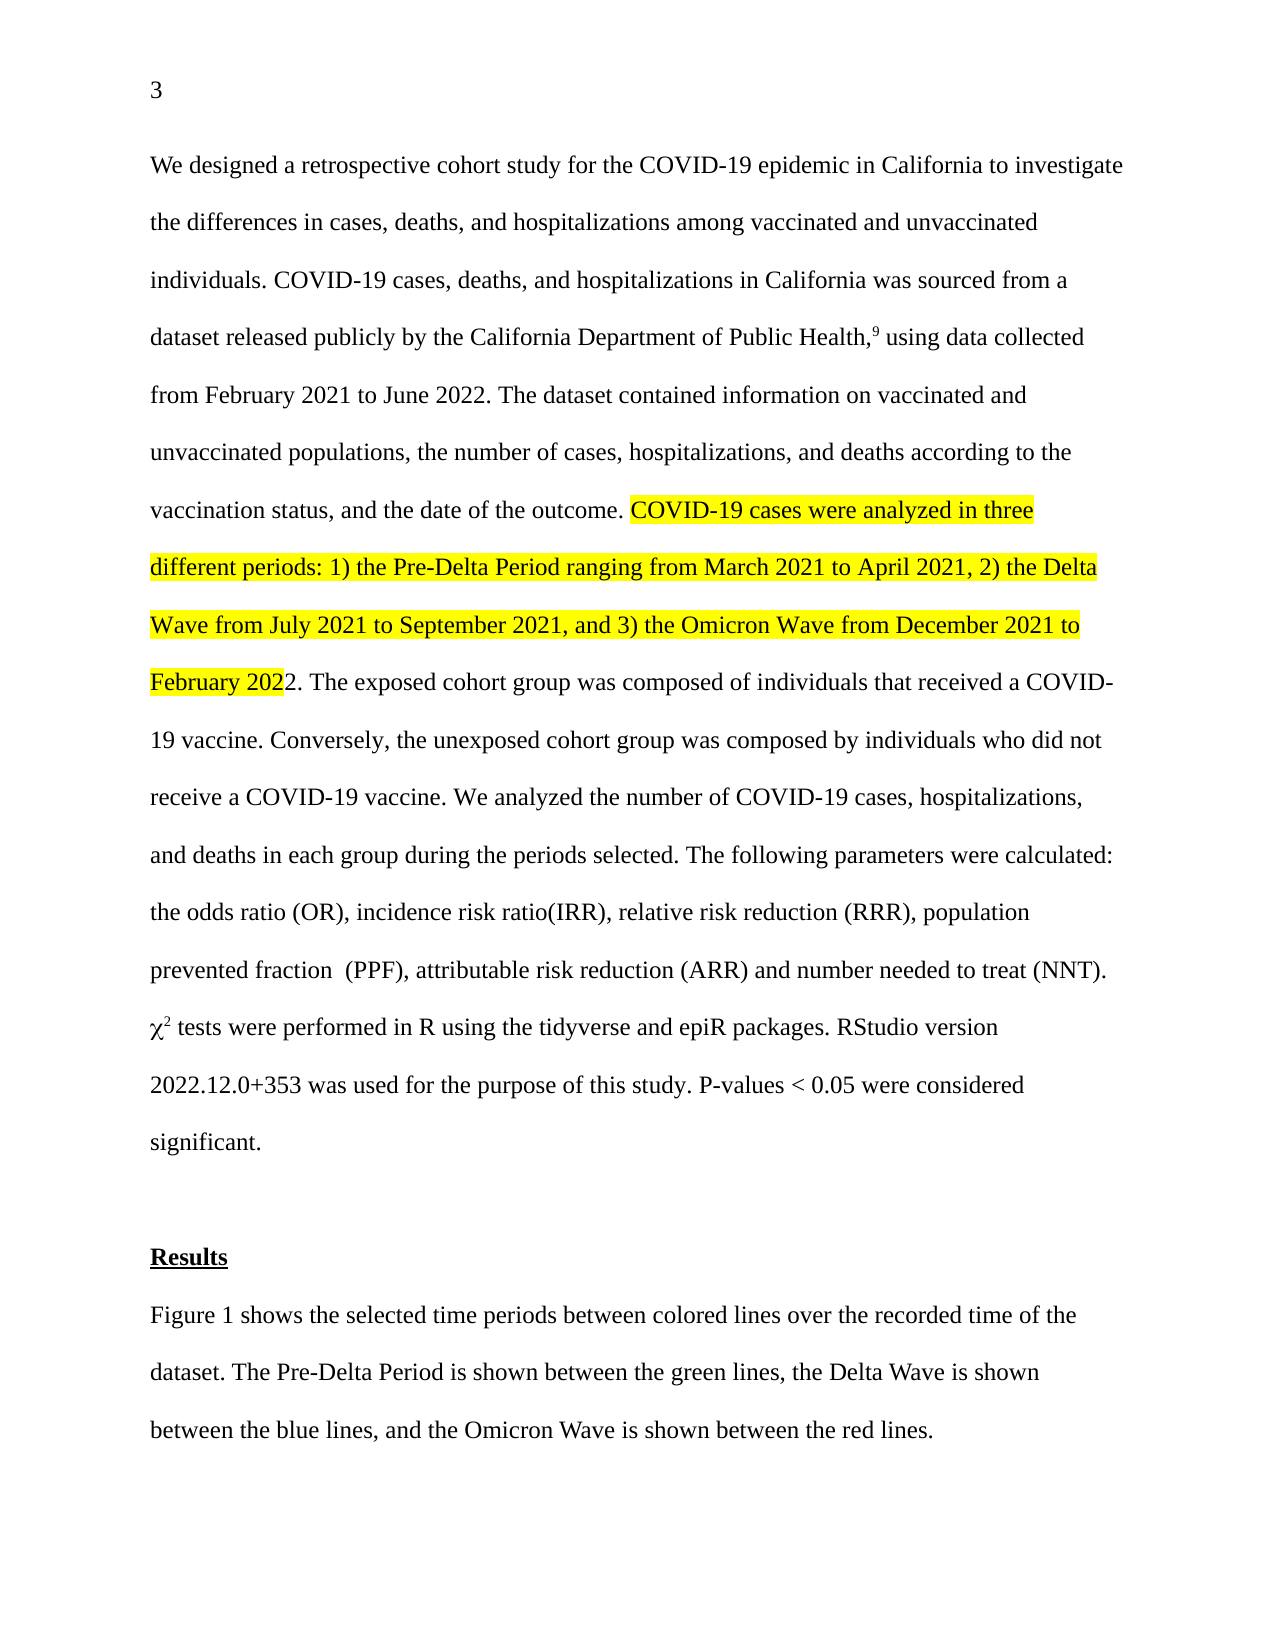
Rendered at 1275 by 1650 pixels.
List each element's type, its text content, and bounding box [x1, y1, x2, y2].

text We designed a retrospective cohort study for the COVID-19 epidemic in California to investigate the differences in cases, deaths, and hospitalizations among vaccinated and unvaccinated individuals. COVID-19 cases, deaths, and hospitalizations in California was sourced from a dataset released publicly by the California Department of Public Health, using data collected from February 2021 to June 2022. The dataset contained information on vaccinated and unvaccinated populations, the number of cases, hospitalizations, and deaths according to the vaccination status, and the date of the outcome. COVID-19 cases were analyzed in three different periods: 1) the Pre-Delta Period ranging from March 2021 to April 2021, 2) the Delta Wave from July 2021 to September 2021, and 3) the Omicron Wave from December 2021 to February 2022. The exposed cohort group was composed of individuals that received a COVID-19 vaccine. Conversely, the unexposed cohort group was composed by individuals who did not receive a COVID-19 vaccine. We analyzed the number of COVID-19 cases, hospitalizations, and deaths in each group during the periods selected. The following parameters were calculated: the odds ratio (OR), incidence risk ratio(IRR), relative risk reduction (RRR), population prevented fraction (PPF), attributable risk reduction (ARR) and number needed to treat (NNT). 2 tests were performed in R using the tidyverse and epiR packages. RStudio version 2022.12.0+353 was used for the purpose of this study. P-values < 0.05 were considered significant. [150, 150, 1125, 1156]
text Figure 1 shows the selected time periods between colored lines over the recorded time of the dataset. The Pre-Delta Period is shown between the green lines, the Delta Wave is shown between the blue lines, and the Omicron Wave is shown between the red lines. [150, 1300, 1125, 1444]
text Results [150, 1242, 1125, 1271]
